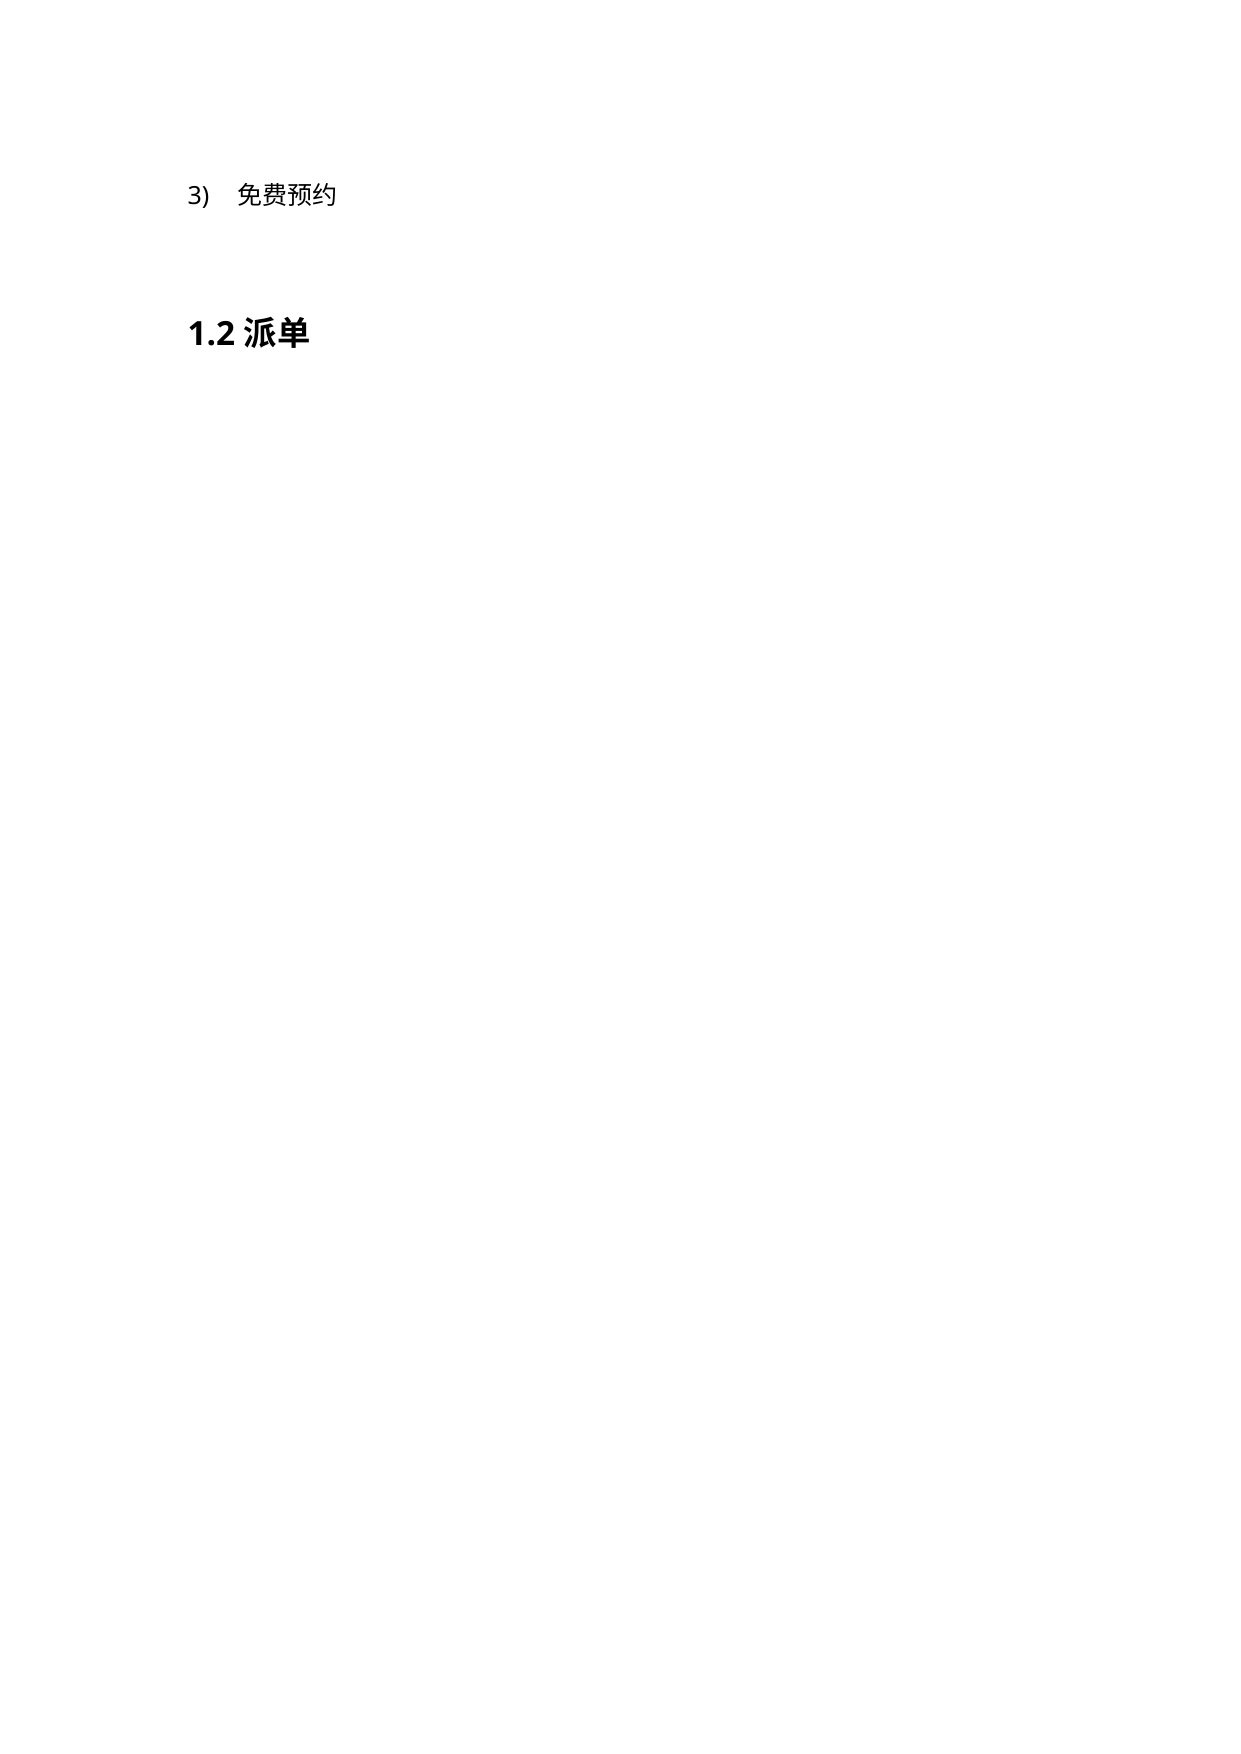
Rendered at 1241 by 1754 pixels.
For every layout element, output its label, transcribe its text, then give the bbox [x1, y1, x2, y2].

list 免费预约 [187, 172, 1053, 216]
subtitle 1.2 派单 [187, 287, 1053, 375]
